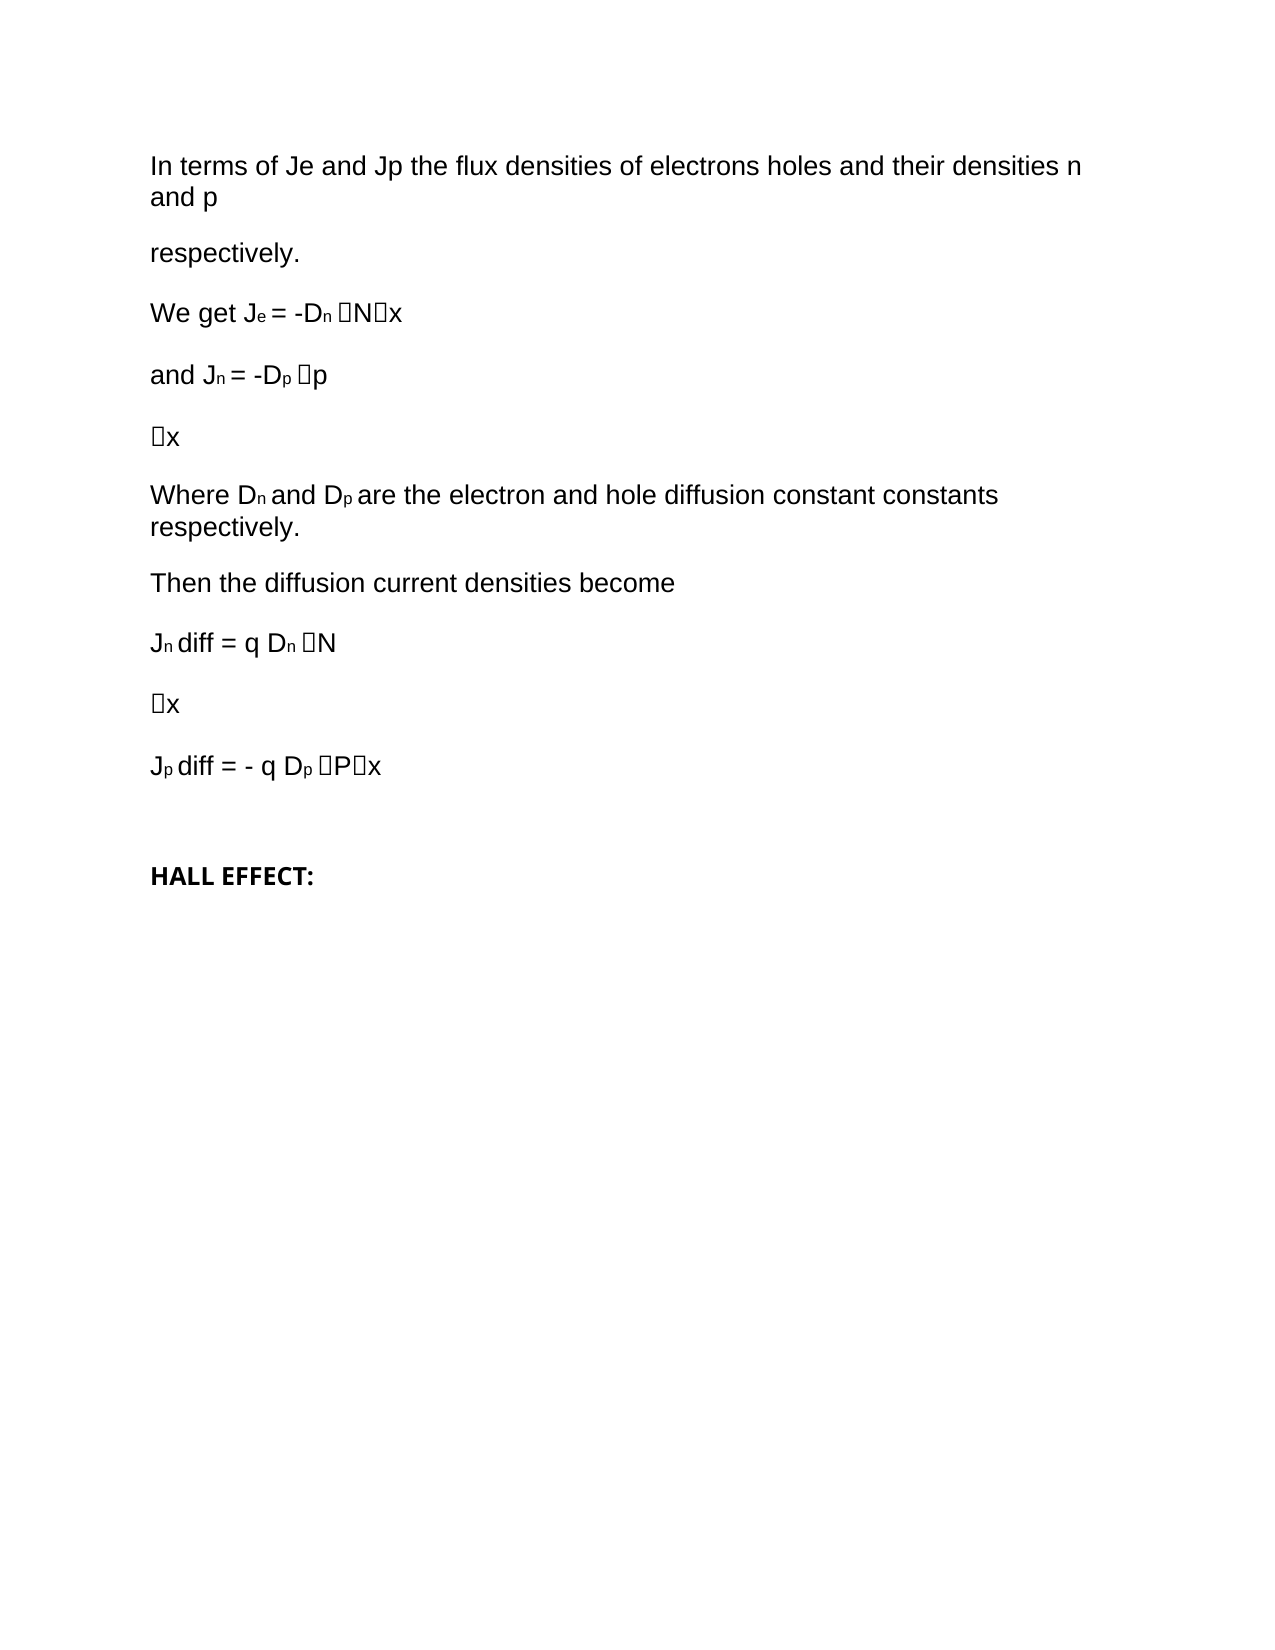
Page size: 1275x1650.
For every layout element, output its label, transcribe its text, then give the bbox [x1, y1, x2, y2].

text HALL EFFECT: [150, 858, 1125, 892]
subtitle Where Dn and Dp are the electron and hole diffusion constant constants respectively. [150, 479, 1125, 542]
subtitle and Jn = -Dp p [150, 356, 1125, 392]
subtitle Jn diff = q Dn N [150, 623, 1125, 660]
subtitle x [150, 685, 1125, 722]
subtitle We get Je = -Dn Nx [150, 294, 1125, 331]
subtitle In terms of Je and Jp the flux densities of electrons holes and their densities n and p [150, 150, 1125, 212]
subtitle x [150, 417, 1125, 454]
subtitle Jp diff = - q Dp Px [150, 747, 1125, 784]
subtitle respectively. [150, 237, 1125, 269]
subtitle Then the diffusion current densities become [150, 567, 1125, 598]
